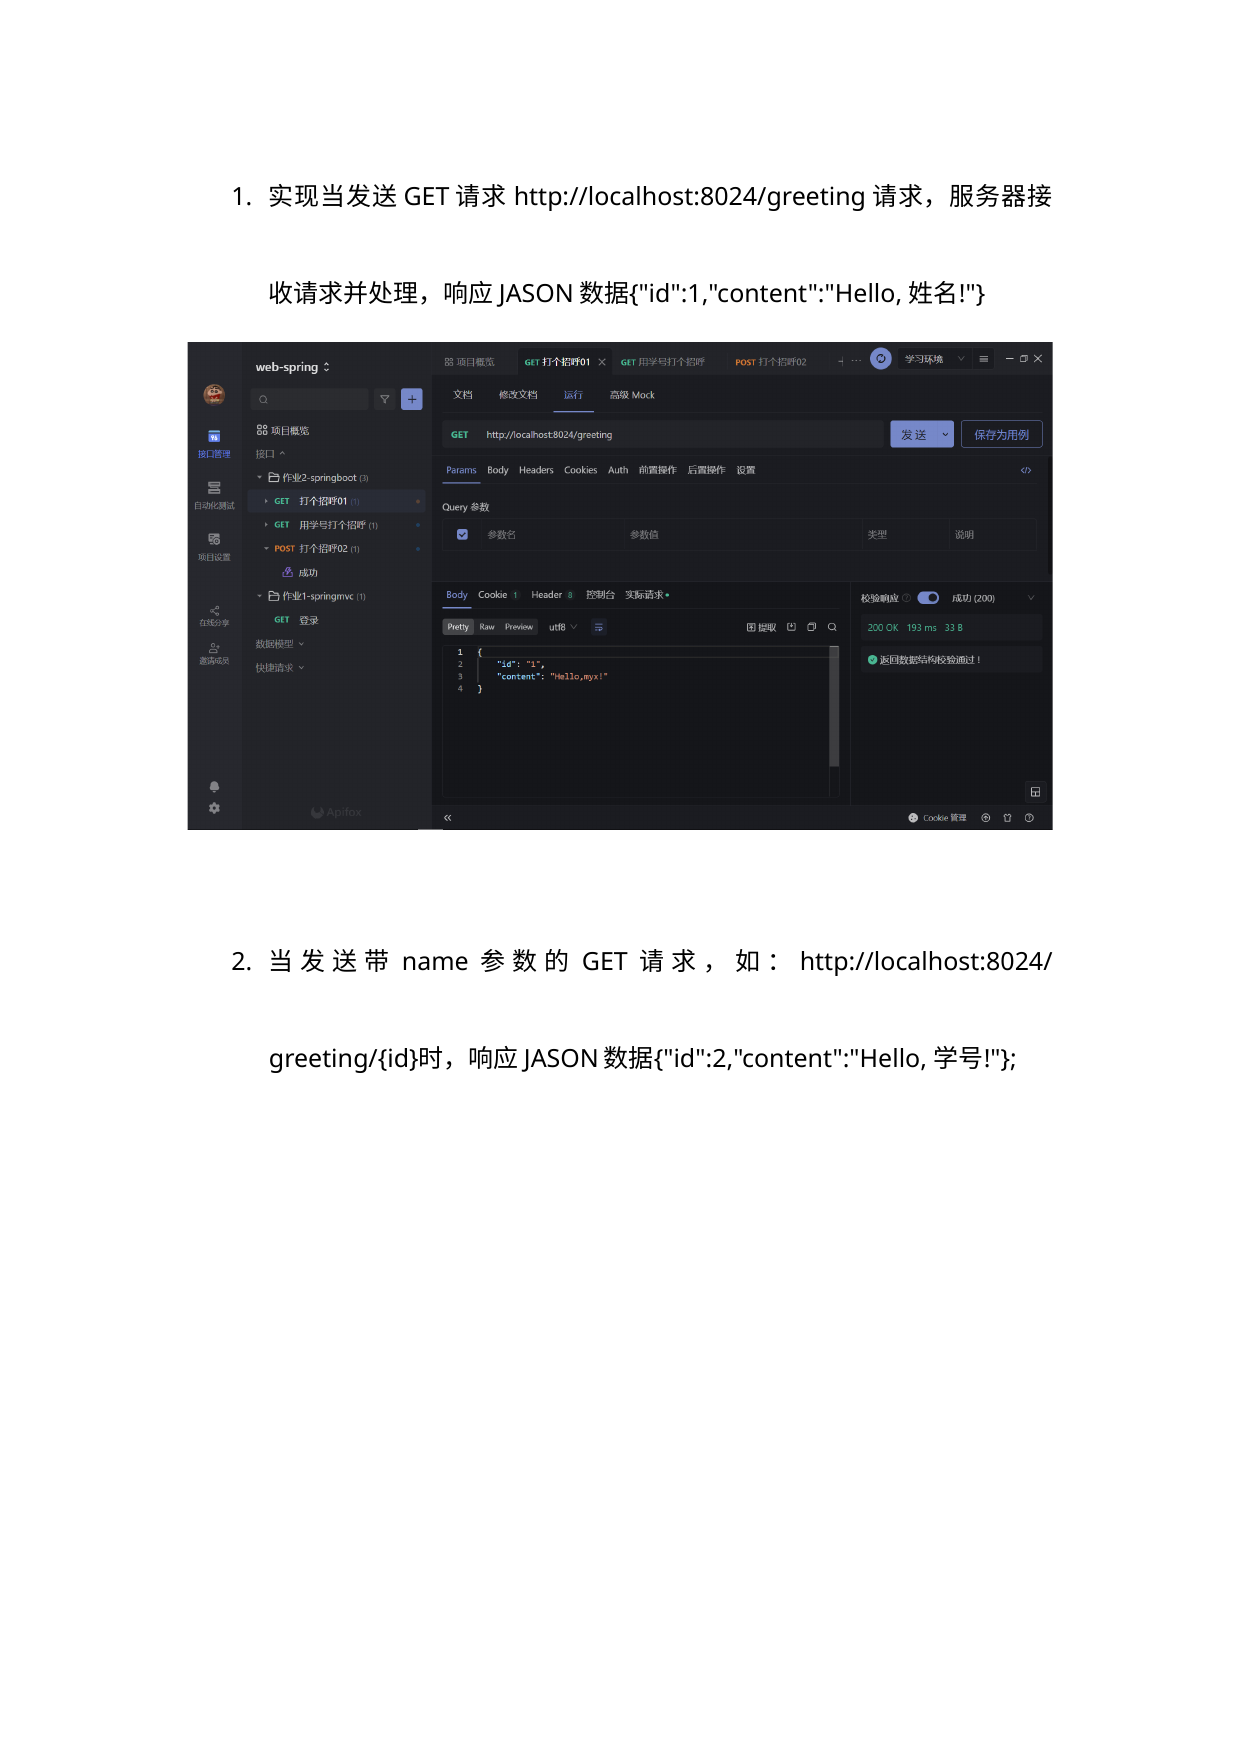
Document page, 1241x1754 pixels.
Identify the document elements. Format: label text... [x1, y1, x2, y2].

list 当发送带name参数的GET请求，如：http://localhost:8024/greeting/{id}时，响应JASON数据{"id":2,"content":"Hello, 学号!"}; [231, 927, 1053, 1089]
list 实现当发送GET请求 http://localhost:8024/greeting请求，服务器接收请求并处理，响应JASON数据{"id":1,"content":"Hello, 姓名!"} [231, 162, 1053, 324]
picture [187, 342, 1053, 830]
